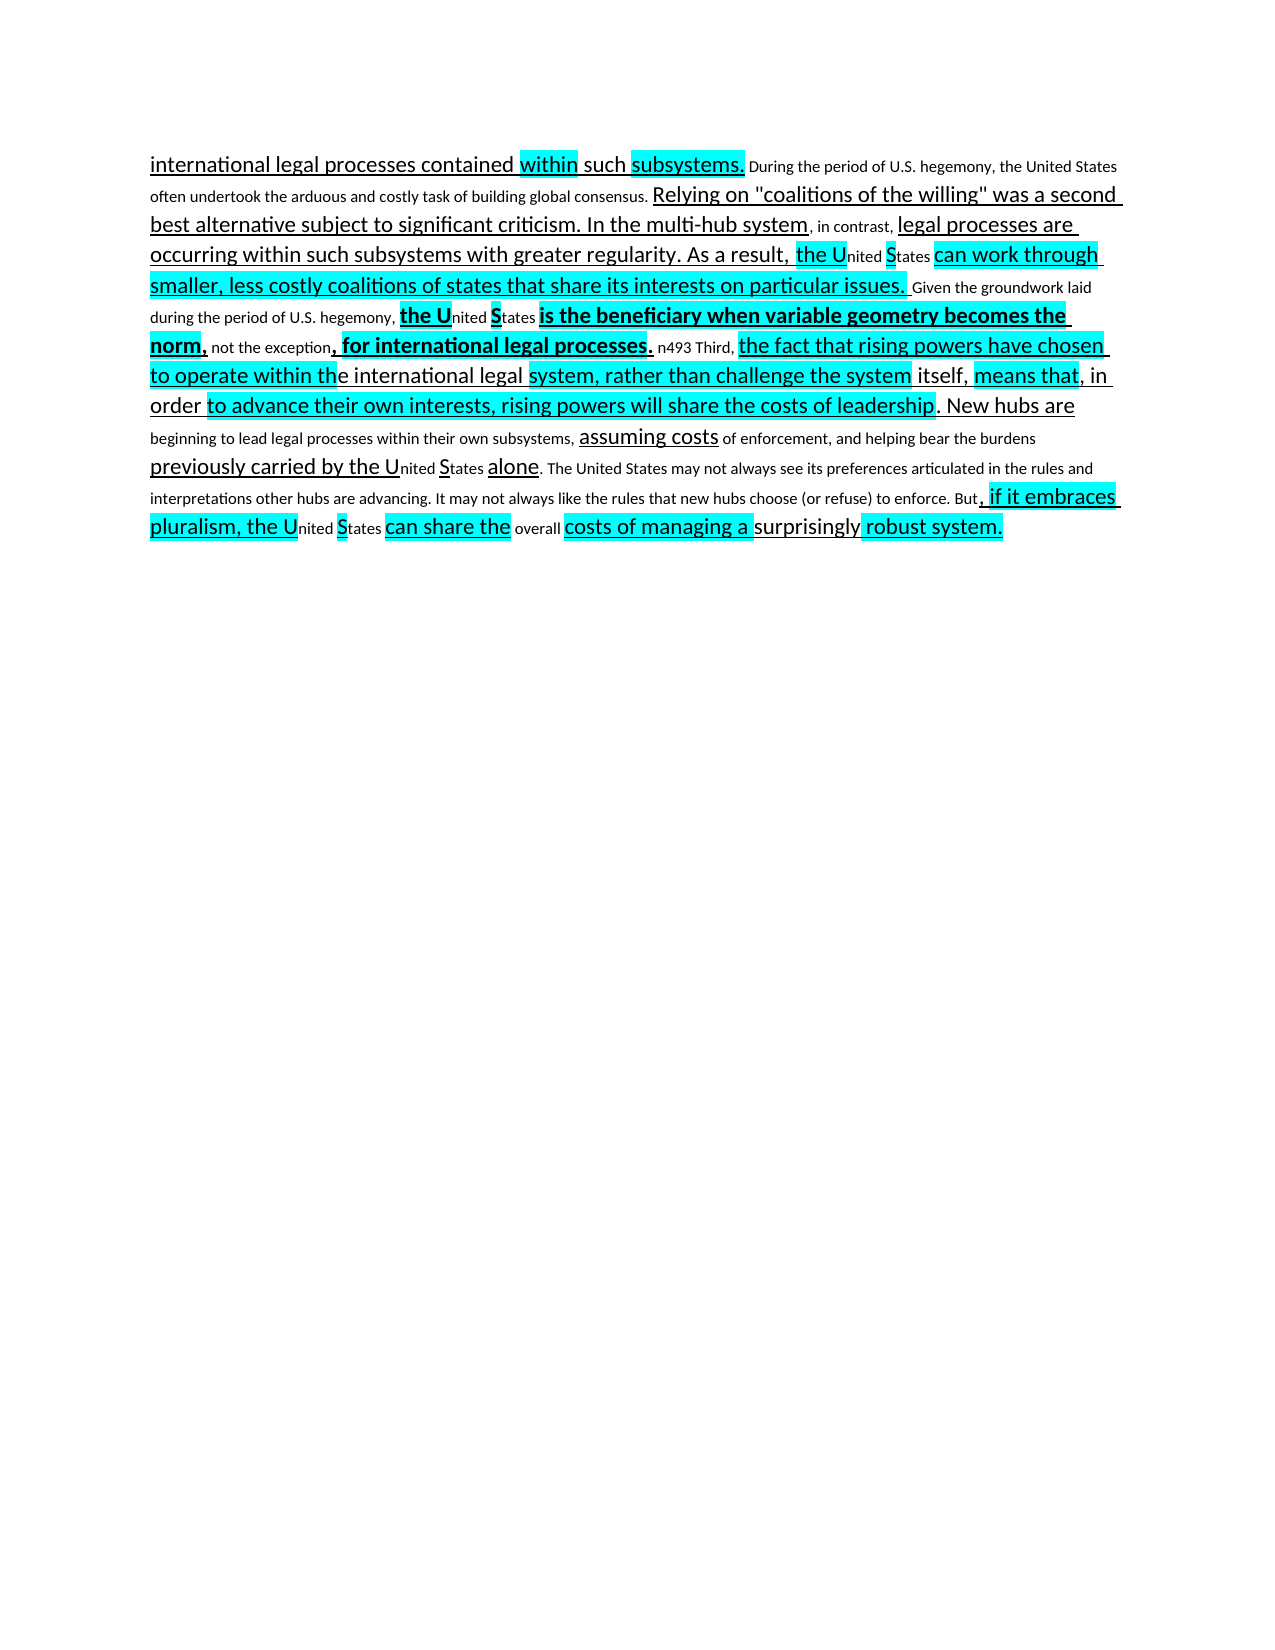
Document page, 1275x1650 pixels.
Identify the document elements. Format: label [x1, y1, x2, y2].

text [150, 150, 1125, 541]
